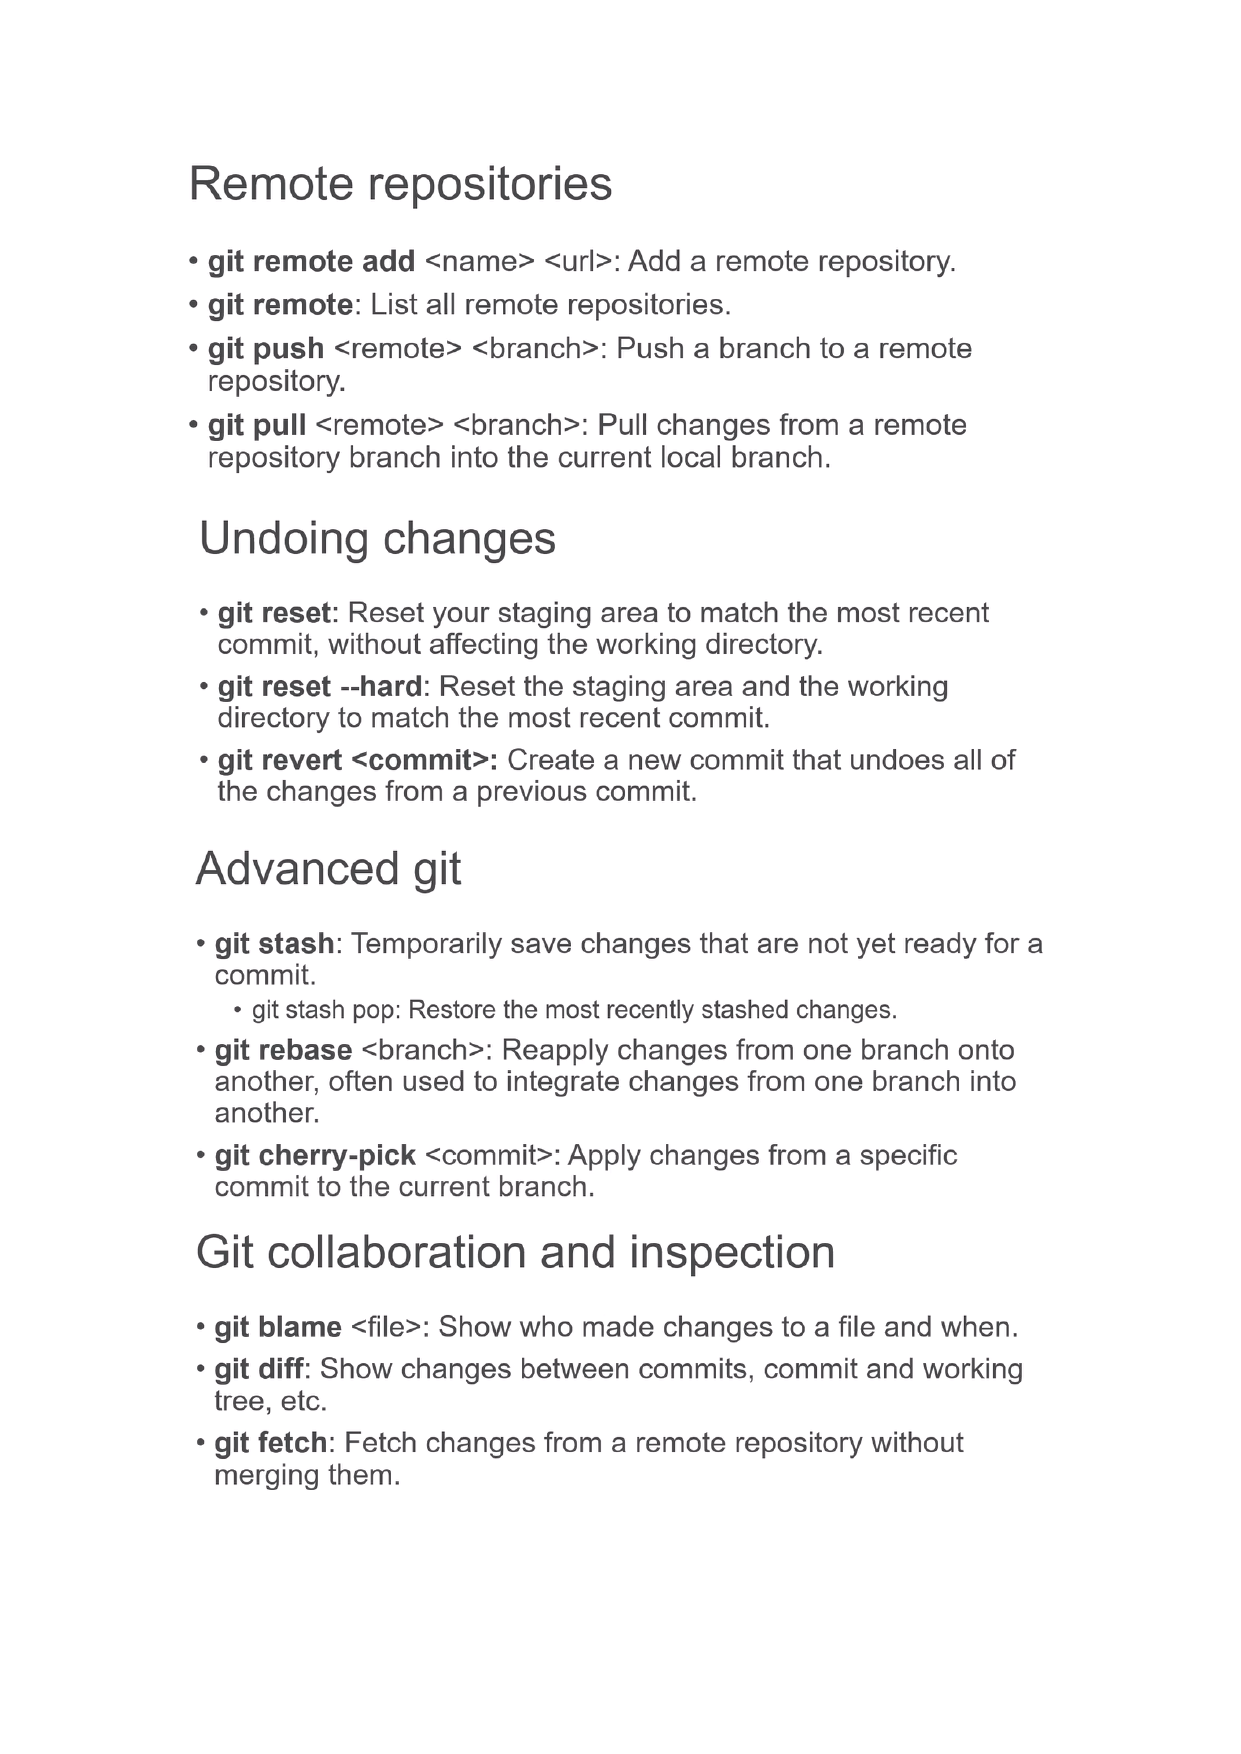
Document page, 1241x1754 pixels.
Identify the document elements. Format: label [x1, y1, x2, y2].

picture [150, 501, 1091, 833]
picture [150, 150, 1091, 498]
picture [150, 836, 1091, 1219]
picture [150, 1222, 1091, 1504]
